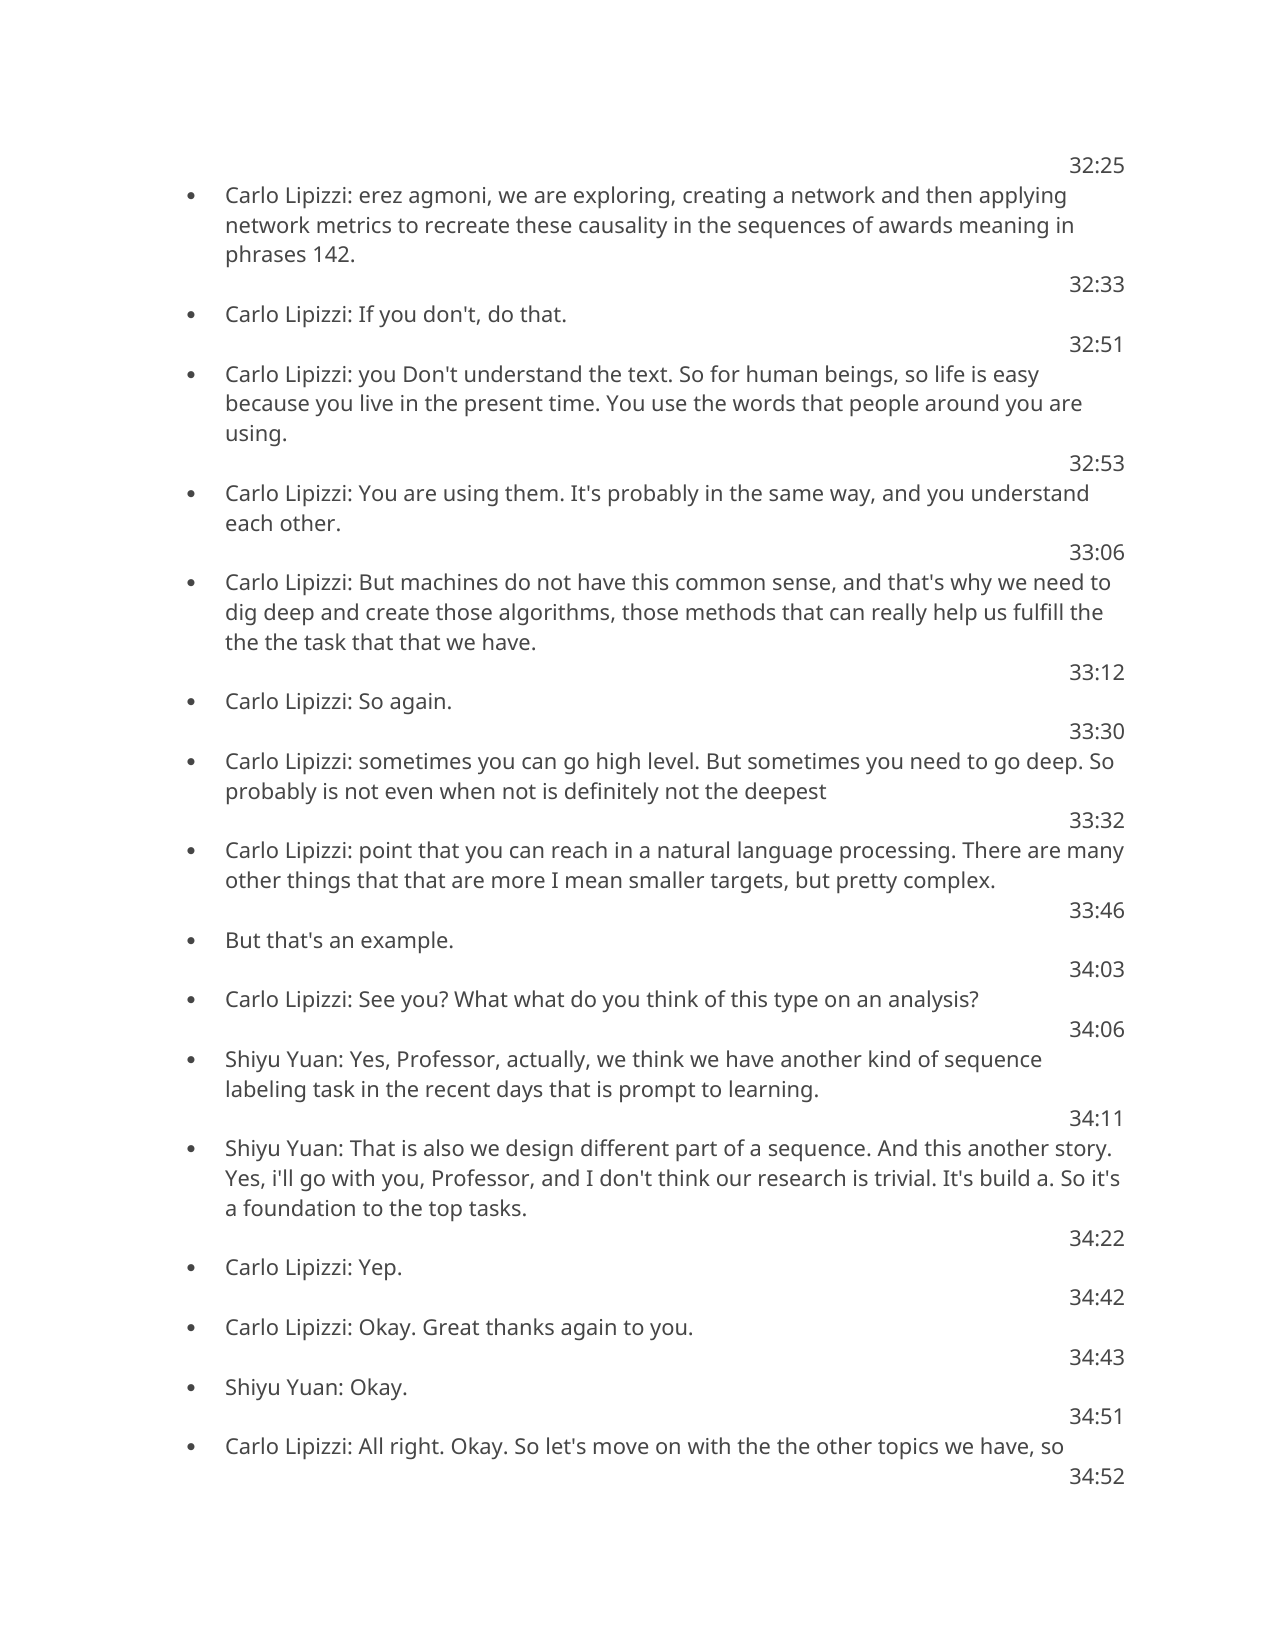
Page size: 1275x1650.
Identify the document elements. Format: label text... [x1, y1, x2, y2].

text 33:12 [225, 656, 1125, 686]
list Carlo Lipizzi: point that you can reach in a natural language processing. There are many other things that that are more I mean smaller targets, but pretty complex. [187, 835, 1125, 895]
list Carlo Lipizzi: you Don't understand the text. So for human beings, so life is easy because you live in the present time. You use the words that people around you are using. [187, 358, 1125, 448]
text 34:51 [225, 1401, 1125, 1431]
list Carlo Lipizzi: All right. Okay. So let's move on with the the other topics we have, so [187, 1431, 1125, 1461]
text 33:06 [225, 537, 1125, 567]
list Carlo Lipizzi: Yep. [187, 1252, 1125, 1282]
text 32:51 [225, 329, 1125, 358]
list Carlo Lipizzi: But machines do not have this common sense, and that's why we need to dig deep and create those algorithms, those methods that can really help us fulfill the the the task that that we have. [187, 567, 1125, 656]
list But that's an example. [187, 924, 1125, 954]
text 33:46 [225, 895, 1125, 924]
text 34:22 [225, 1222, 1125, 1252]
list Carlo Lipizzi: erez agmoni, we are exploring, creating a network and then applying network metrics to recreate these causality in the sequences of awards meaning in phrases 142. [187, 180, 1125, 269]
list Carlo Lipizzi: You are using them. It's probably in the same way, and you understand each other. [187, 478, 1125, 537]
text 33:30 [225, 716, 1125, 746]
text 34:42 [225, 1282, 1125, 1312]
text 32:25 [225, 150, 1125, 180]
list Carlo Lipizzi: So again. [187, 686, 1125, 716]
list Carlo Lipizzi: See you? What what do you think of this type on an analysis? [187, 984, 1125, 1014]
text 32:33 [225, 269, 1125, 299]
text 34:11 [225, 1103, 1125, 1133]
text 34:06 [225, 1014, 1125, 1044]
list Shiyu Yuan: That is also we design different part of a sequence. And this another story. Yes, i'll go with you, Professor, and I don't think our research is trivial. It's build a. So it's a foundation to the top tasks. [187, 1133, 1125, 1222]
list Carlo Lipizzi: sometimes you can go high level. But sometimes you need to go deep. So probably is not even when not is definitely not the deepest [187, 746, 1125, 805]
list Shiyu Yuan: Okay. [187, 1371, 1125, 1401]
text 33:32 [225, 805, 1125, 835]
list Carlo Lipizzi: If you don't, do that. [187, 299, 1125, 329]
list Shiyu Yuan: Yes, Professor, actually, we think we have another kind of sequence labeling task in the recent days that is prompt to learning. [187, 1044, 1125, 1103]
text 34:52 [225, 1461, 1125, 1491]
text 34:43 [225, 1342, 1125, 1371]
text 32:53 [225, 448, 1125, 478]
text 34:03 [225, 954, 1125, 984]
list Carlo Lipizzi: Okay. Great thanks again to you. [187, 1312, 1125, 1342]
